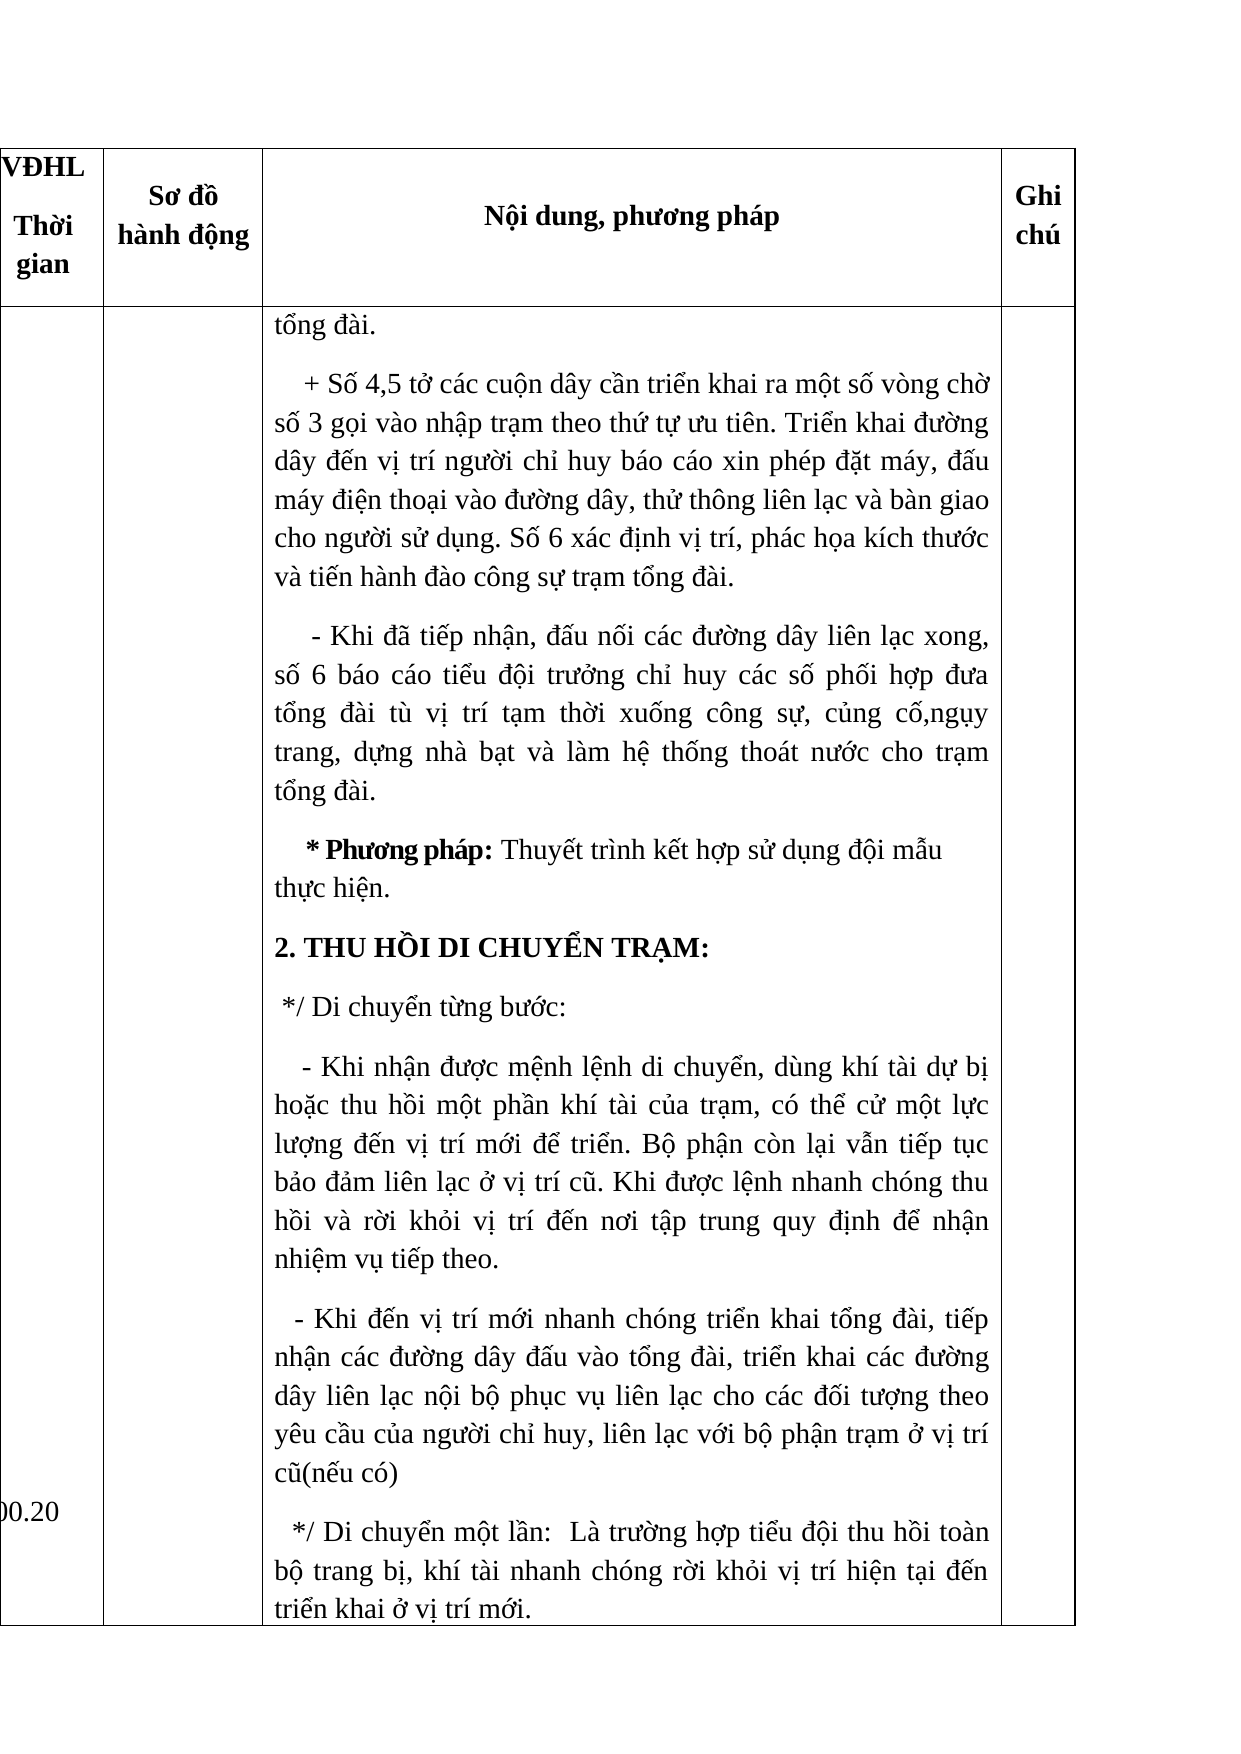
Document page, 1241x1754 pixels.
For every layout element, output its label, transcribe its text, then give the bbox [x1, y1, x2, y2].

table_cell VĐHL2 01.00 00.40 00.20 [1, 307, 103, 1625]
table_cell [1002, 307, 1074, 1625]
table_header Sơ đồ hành động [104, 149, 262, 306]
table_header Nội dung, phương pháp [263, 149, 1001, 306]
table_header VĐHL Thời gian [1, 149, 103, 306]
table_header Ghi chú [1002, 149, 1074, 306]
table_cell [104, 307, 262, 1625]
